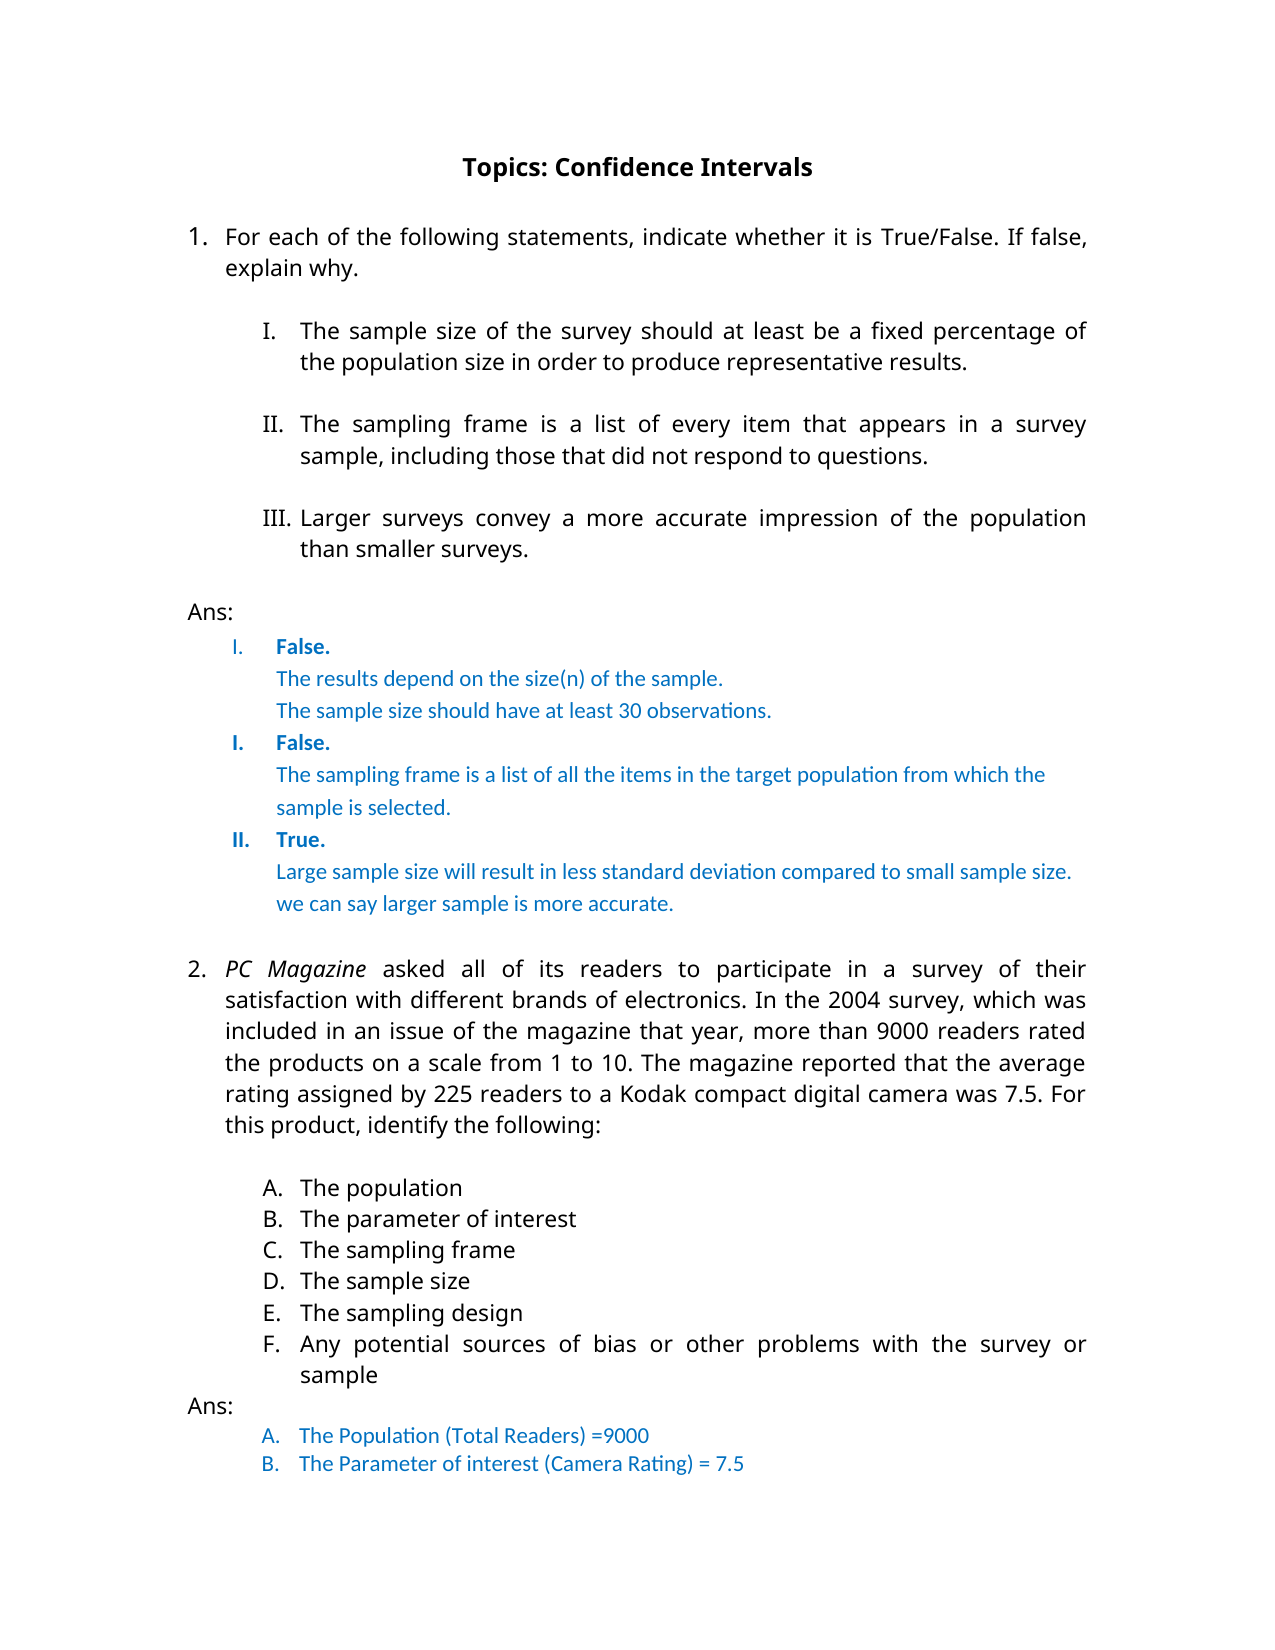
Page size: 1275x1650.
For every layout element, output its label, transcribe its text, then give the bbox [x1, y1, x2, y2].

text The sampling frame is a list of all the items in the target population from which the [276, 761, 1087, 789]
list PC Magazine asked all of its readers to participate in a survey of their satisfaction with different brands of electronics. In the 2004 survey, which was included in an issue of the magazine that year, more than 9000 readers rated the products on a scale from 1 to 10. The magazine reported that the average rating assigned by 225 readers to a Kodak compact digital camera was 7.5. For this product, identify the following: [187, 953, 1087, 1140]
list The Population (Total Readers) =9000 [261, 1422, 1087, 1449]
list False. [232, 632, 1087, 660]
text The sample size should have at least 30 observations. [276, 696, 1087, 724]
list The Parameter of interest (Camera Rating) = 7.5 [261, 1449, 1087, 1478]
list Larger surveys convey a more accurate impression of the population than smaller surveys. [262, 502, 1087, 565]
text Ans: [187, 1390, 1087, 1422]
list False. [232, 728, 1087, 756]
list The sampling design [262, 1297, 1087, 1328]
text sample is selected. [276, 793, 1087, 821]
text Large sample size will result in less standard deviation compared to small sample size. [276, 857, 1087, 885]
list The sample size [262, 1265, 1087, 1297]
list The sample size of the survey should at least be a fixed percentage of the population size in order to produce representative results. [262, 315, 1087, 377]
list The sampling frame [262, 1234, 1087, 1265]
list The parameter of interest [262, 1203, 1087, 1234]
text Ans: [187, 596, 1087, 627]
list The population [262, 1172, 1087, 1203]
text we can say larger sample is more accurate. [276, 889, 1087, 917]
list Any potential sources of bias or other problems with the survey or sample [262, 1328, 1087, 1390]
list The sampling frame is a list of every item that appears in a survey sample, including those that did not respond to questions. [262, 408, 1087, 471]
list For each of the following statements, indicate whether it is True/False. If false, explain why. [187, 218, 1087, 283]
list True. [232, 825, 1087, 853]
text Topics: Confidence Intervals [187, 150, 1087, 184]
text The results depend on the size(n) of the sample. [276, 664, 1087, 692]
